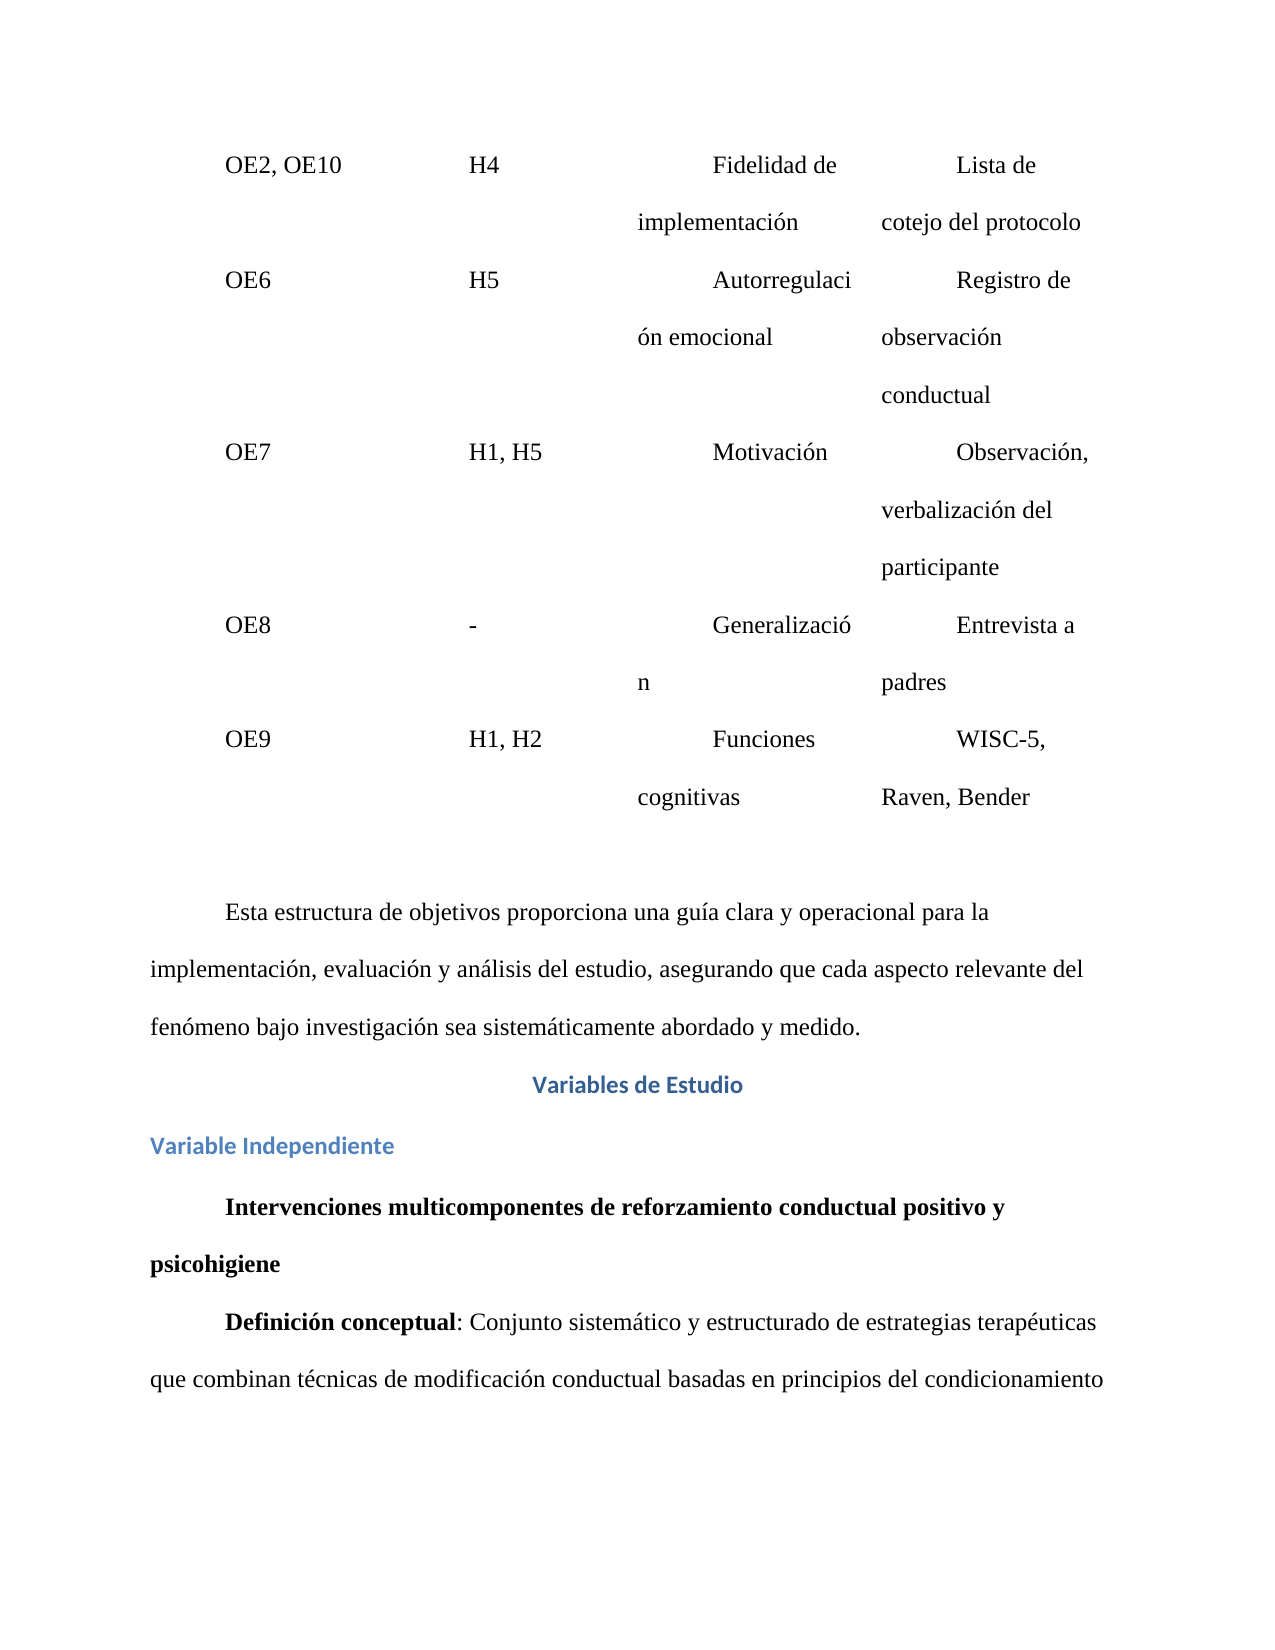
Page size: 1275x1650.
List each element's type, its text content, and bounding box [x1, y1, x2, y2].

subtitle Variable Independiente [150, 1131, 1125, 1161]
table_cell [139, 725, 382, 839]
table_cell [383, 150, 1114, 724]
subtitle Variables de Estudio [150, 1069, 1125, 1100]
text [150, 1307, 1125, 1393]
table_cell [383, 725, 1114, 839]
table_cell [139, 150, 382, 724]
text Esta estructura de objetivos proporciona una guía clara y operacional para la implementación, evaluación y análisis del estudio, asegurando que cada aspecto relevante del fenómeno bajo investigación sea sistemáticamente abordado y medido. [150, 897, 1125, 1041]
text Intervenciones multicomponentes de reforzamiento conductual positivo y psicohigiene [150, 1192, 1125, 1278]
